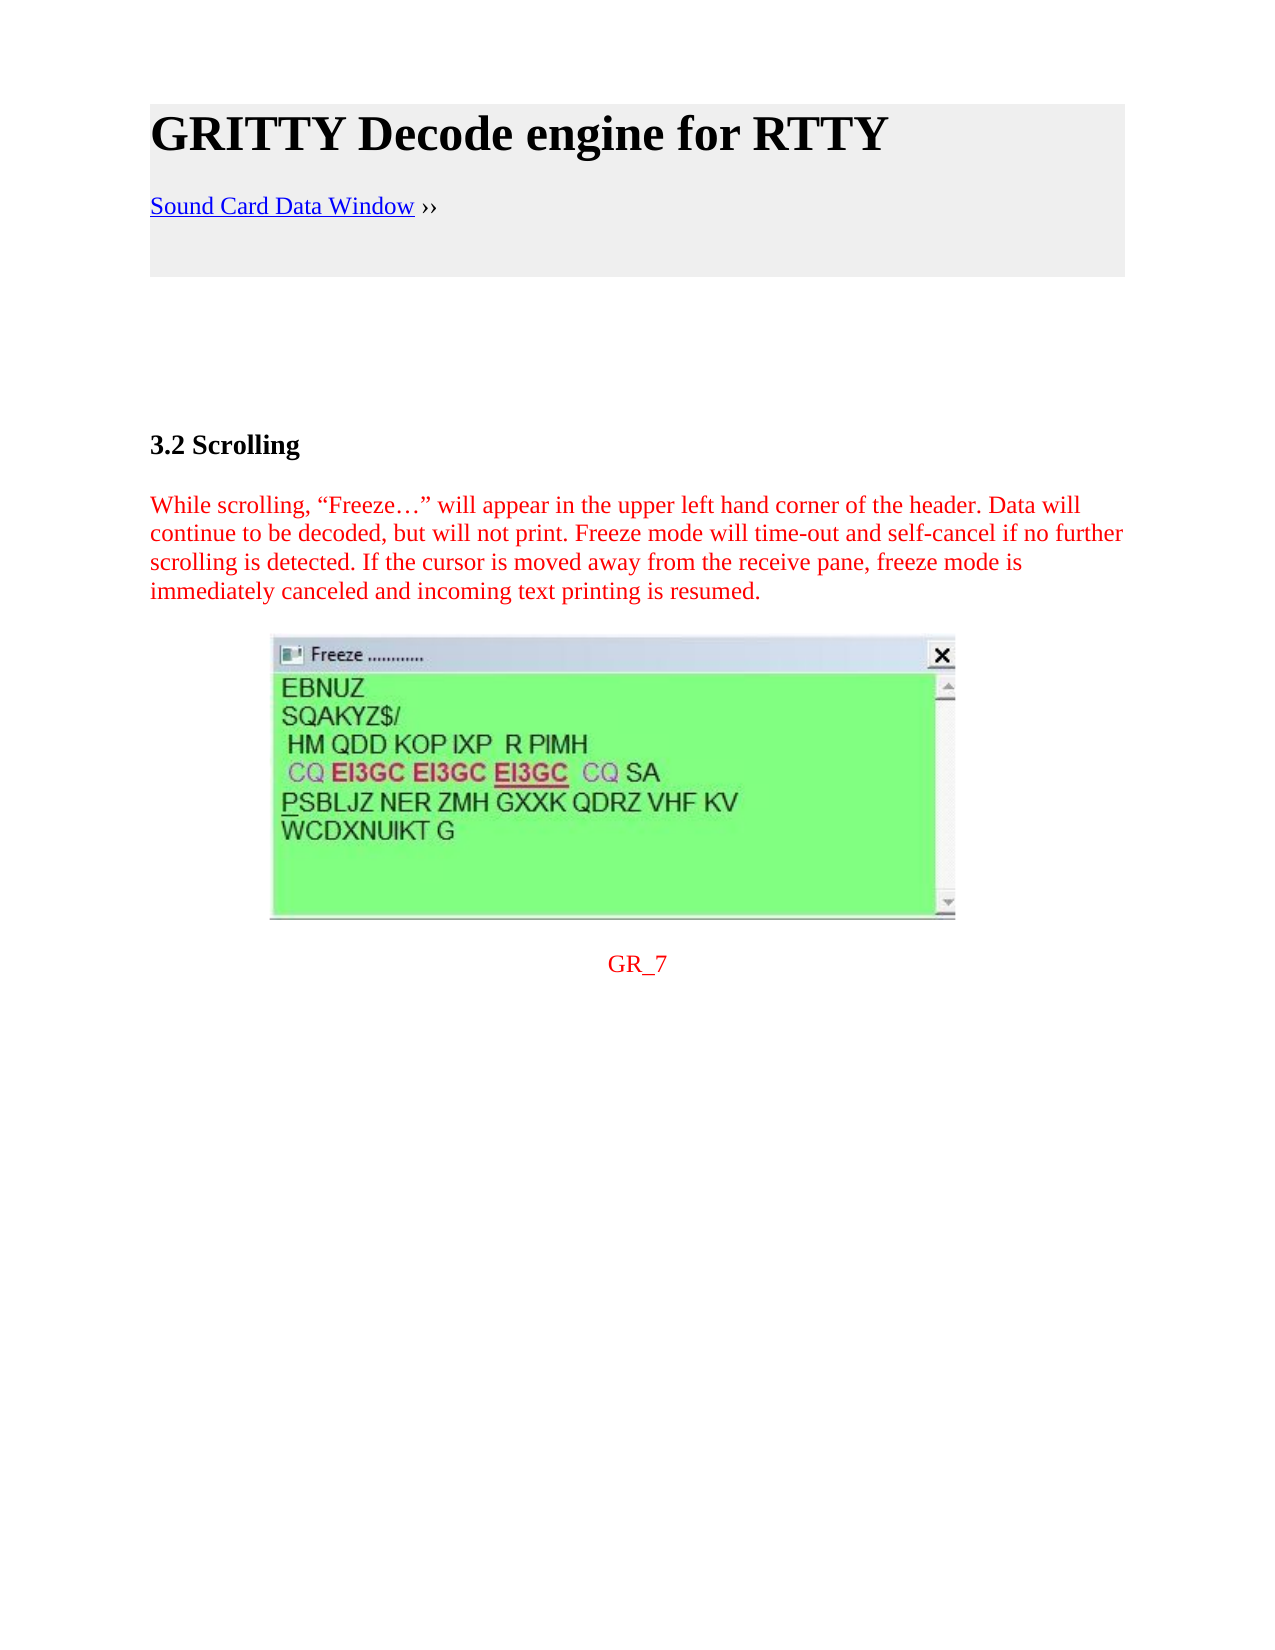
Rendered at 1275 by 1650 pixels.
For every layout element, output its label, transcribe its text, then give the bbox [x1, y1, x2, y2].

picture [269, 633, 956, 920]
text While scrolling, “Freeze…” will appear in the upper left hand corner of the header. Data will continue to be decoded, but will not print. Freeze mode will time-out and self-cancel if no further scrolling is detected. If the cursor is moved away from the receive pane, freeze mode is immediately canceled and incoming text printing is resumed. [150, 490, 1125, 605]
text 3.2 Scrolling [150, 428, 1125, 461]
text GR_7 [150, 949, 1125, 978]
